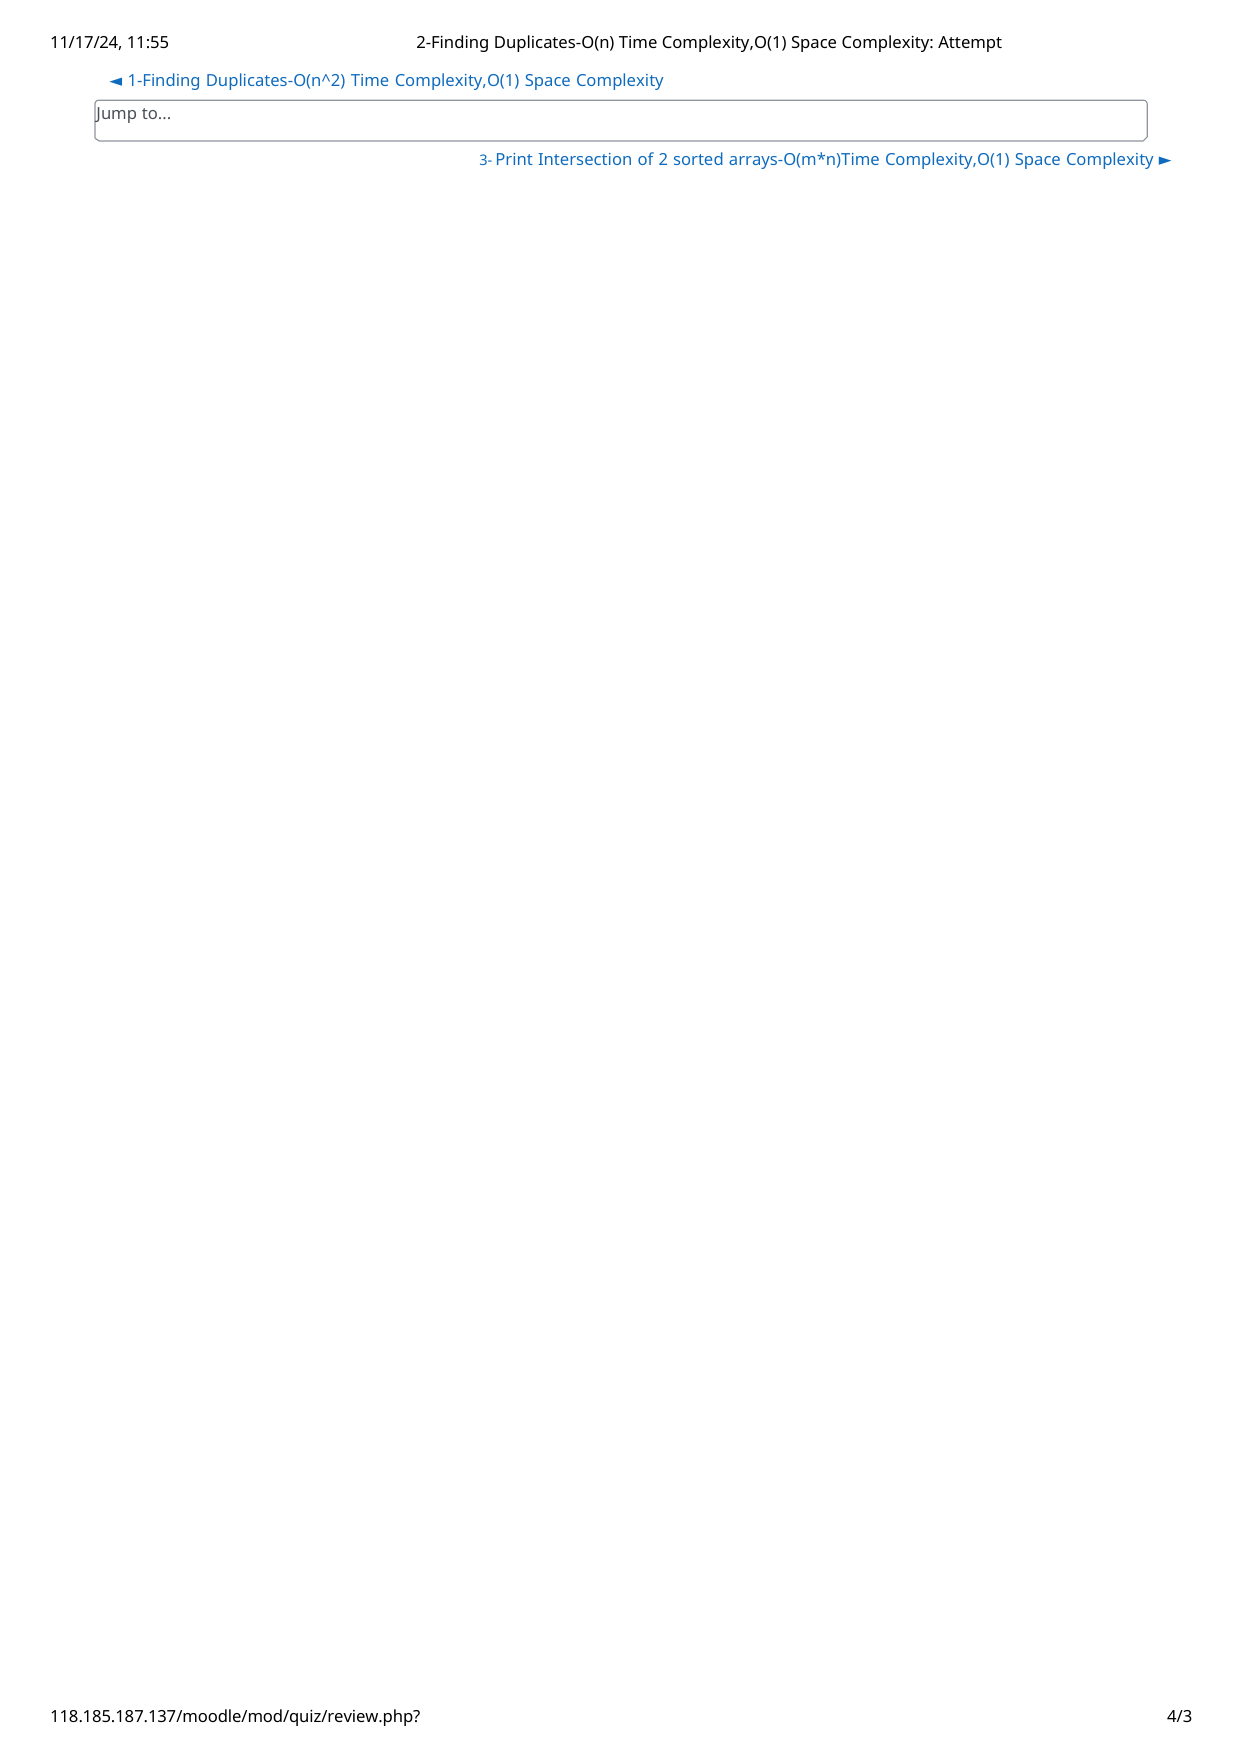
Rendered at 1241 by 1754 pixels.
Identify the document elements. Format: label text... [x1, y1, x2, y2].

text ◄ 1-Finding Duplicates-O(n^2) Time Complexity,O(1) Space Complexity [109, 68, 1178, 91]
list Print Intersection of 2 sorted arrays-O(m*n)Time Complexity,O(1) Space Complexity ► [479, 97, 1178, 170]
